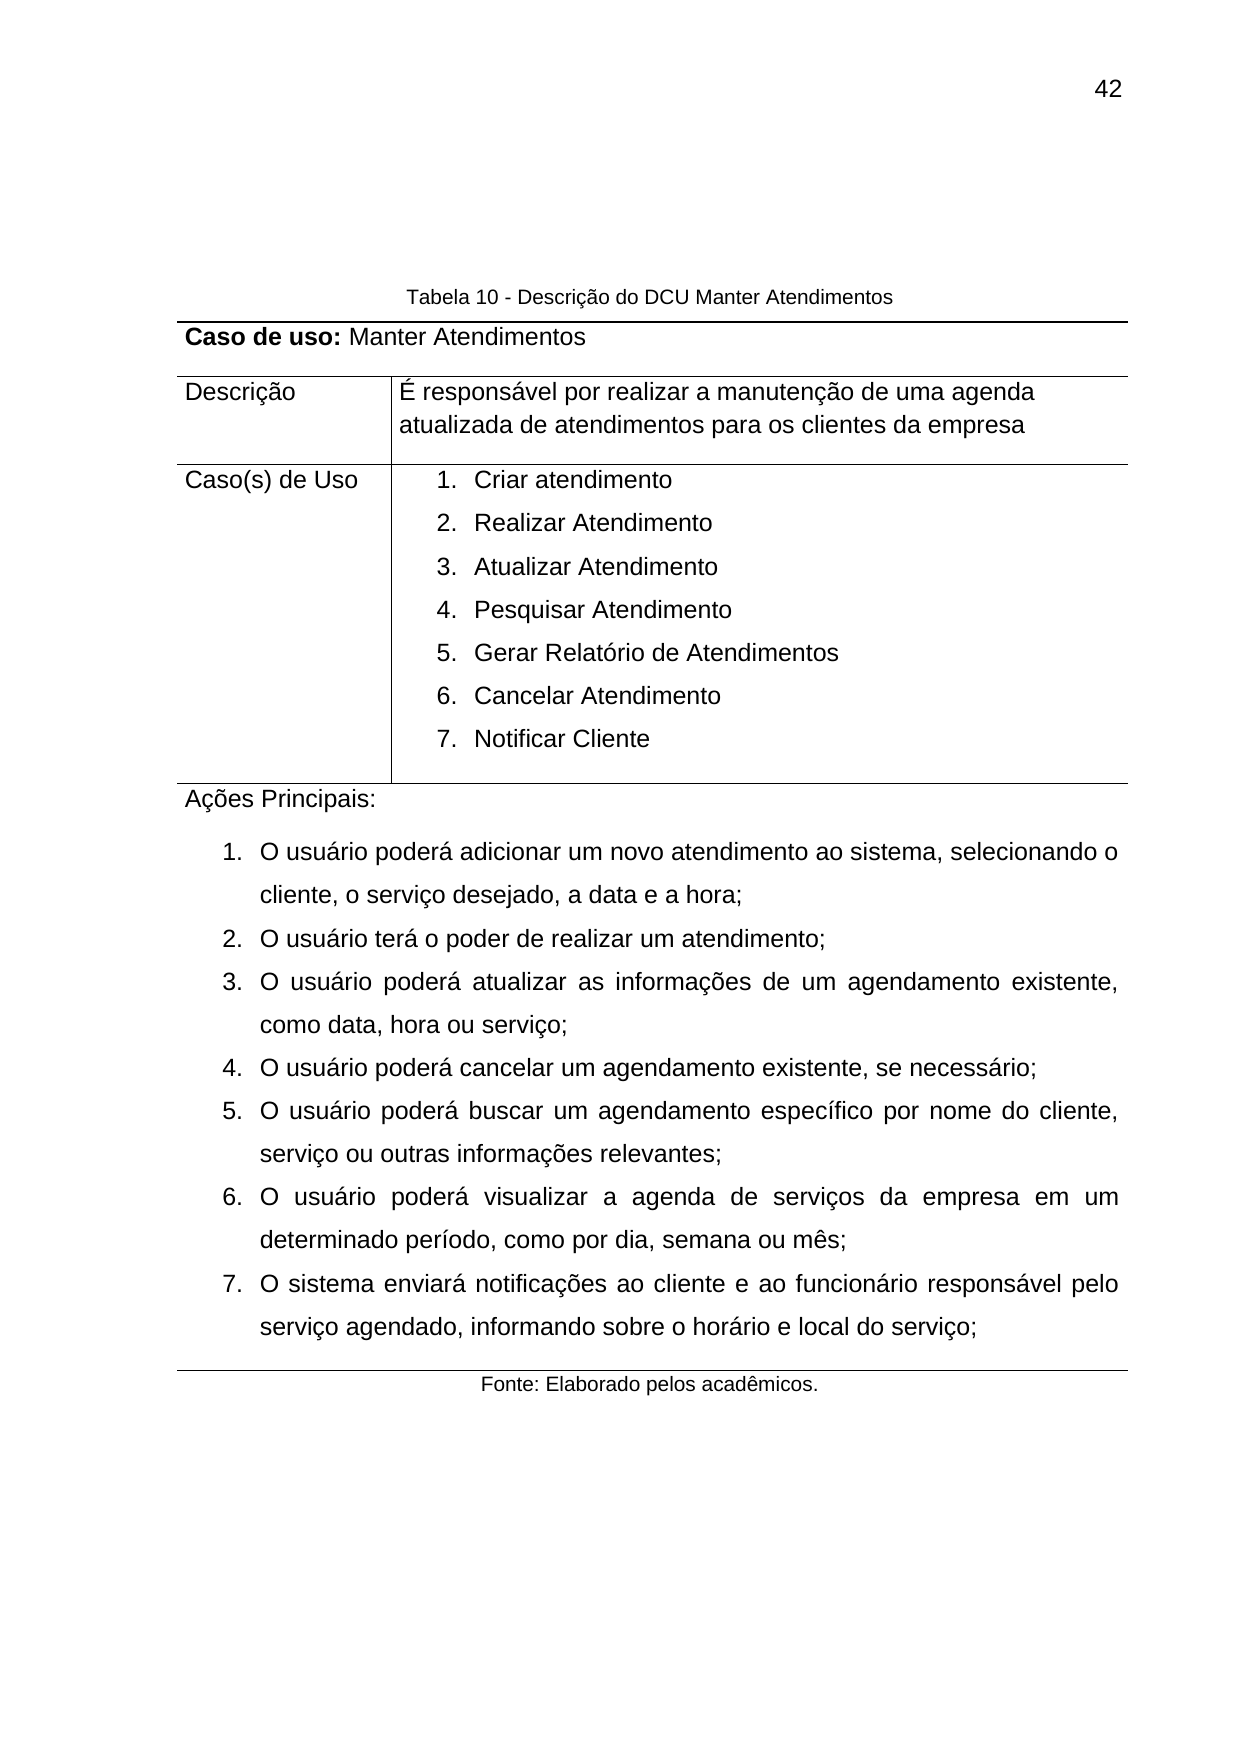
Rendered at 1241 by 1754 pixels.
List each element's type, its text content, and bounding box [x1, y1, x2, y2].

table_cell Ações Principais: O usuário poderá adicionar um novo atendimento ao sistema, selecionando o cliente, o serviço desejado, a data e a hora; O usuário terá o poder de realizar um atendimento; O usuário poderá atualizar as informações de um agendamento existente, como data, hora ou serviço; O usuário poderá cancelar um agendamento existente, se necessário; O usuário poderá buscar um agendamento específico por nome do cliente, serviço ou outras informações relevantes; O usuário poderá visualizar a agenda de serviços da empresa em um determinado período, como por dia, semana ou mês; O sistema enviará notificações ao cliente e ao funcionário responsável pelo serviço agendado, informando sobre o horário e local do serviço; [177, 784, 1127, 1370]
table_cell Descrição [177, 377, 391, 464]
table_cell Caso(s) de Uso [177, 465, 391, 782]
table_cell Criar atendimento Realizar Atendimento Atualizar Atendimento Pesquisar Atendimento Gerar Relatório de Atendimentos Cancelar Atendimento Notificar Cliente [392, 465, 1127, 782]
text Fonte: Elaborado pelos acadêmicos. [177, 1371, 1122, 1395]
table_cell É responsável por realizar a manutenção de uma agenda atualizada de atendimentos para os clientes da empresa [392, 377, 1127, 464]
text Tabela 10 - Descrição do DCU Manter Atendimentos [177, 285, 1122, 309]
table_header Caso de uso: Manter Atendimentos [177, 323, 1127, 376]
